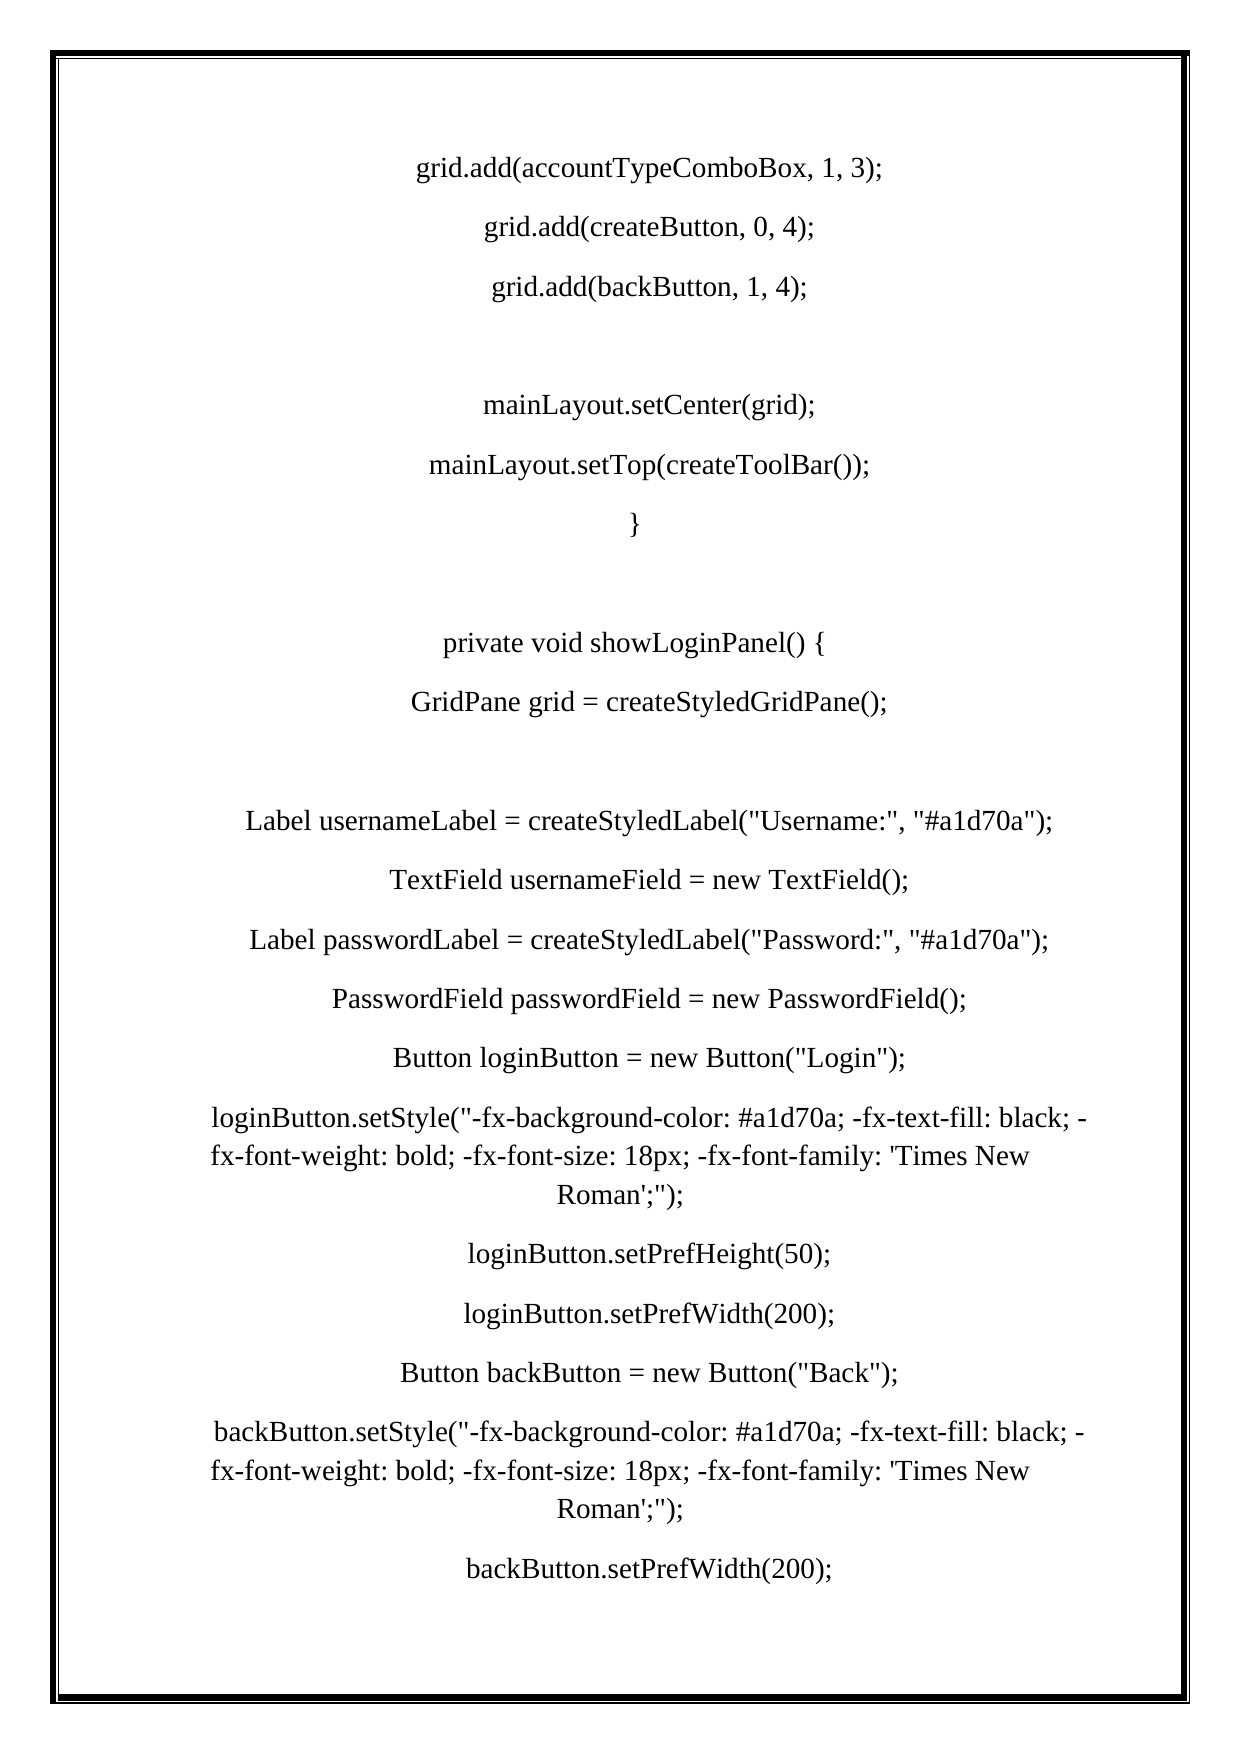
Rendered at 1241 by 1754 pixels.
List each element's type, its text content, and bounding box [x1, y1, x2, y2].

text PasswordField passwordField = new PasswordField(); [150, 981, 1090, 1015]
text Button backButton = new Button("Back"); [150, 1355, 1090, 1389]
text loginButton.setPrefWidth(200); [150, 1296, 1090, 1329]
text loginButton.setStyle("-fx-background-color: #a1d70a; -fx-text-fill: black; -fx-font-weight: bold; -fx-font-size: 18px; -fx-font-family: 'Times New Roman';"); [150, 1100, 1090, 1211]
text grid.add(createButton, 0, 4); [150, 209, 1090, 243]
text Button loginButton = new Button("Login"); [150, 1041, 1090, 1074]
text backButton.setPrefWidth(200); [150, 1551, 1090, 1584]
text grid.add(accountTypeComboBox, 1, 3); [150, 150, 1090, 183]
text GridPane grid = createStyledGridPane(); [150, 684, 1090, 718]
text grid.add(backButton, 1, 4); [150, 269, 1090, 302]
text TextField usernameField = new TextField(); [150, 862, 1090, 896]
text Label usernameLabel = createStyledLabel("Username:", "#a1d70a"); [150, 803, 1090, 837]
text } [150, 506, 1090, 540]
text Label passwordLabel = createStyledLabel("Password:", "#a1d70a"); [150, 922, 1090, 955]
text loginButton.setPrefHeight(50); [150, 1236, 1090, 1270]
text private void showLoginPanel() { [150, 625, 1090, 658]
text backButton.setStyle("-fx-background-color: #a1d70a; -fx-text-fill: black; -fx-font-weight: bold; -fx-font-size: 18px; -fx-font-family: 'Times New Roman';"); [150, 1414, 1090, 1525]
text mainLayout.setTop(createToolBar()); [150, 447, 1090, 480]
text mainLayout.setCenter(grid); [150, 387, 1090, 421]
